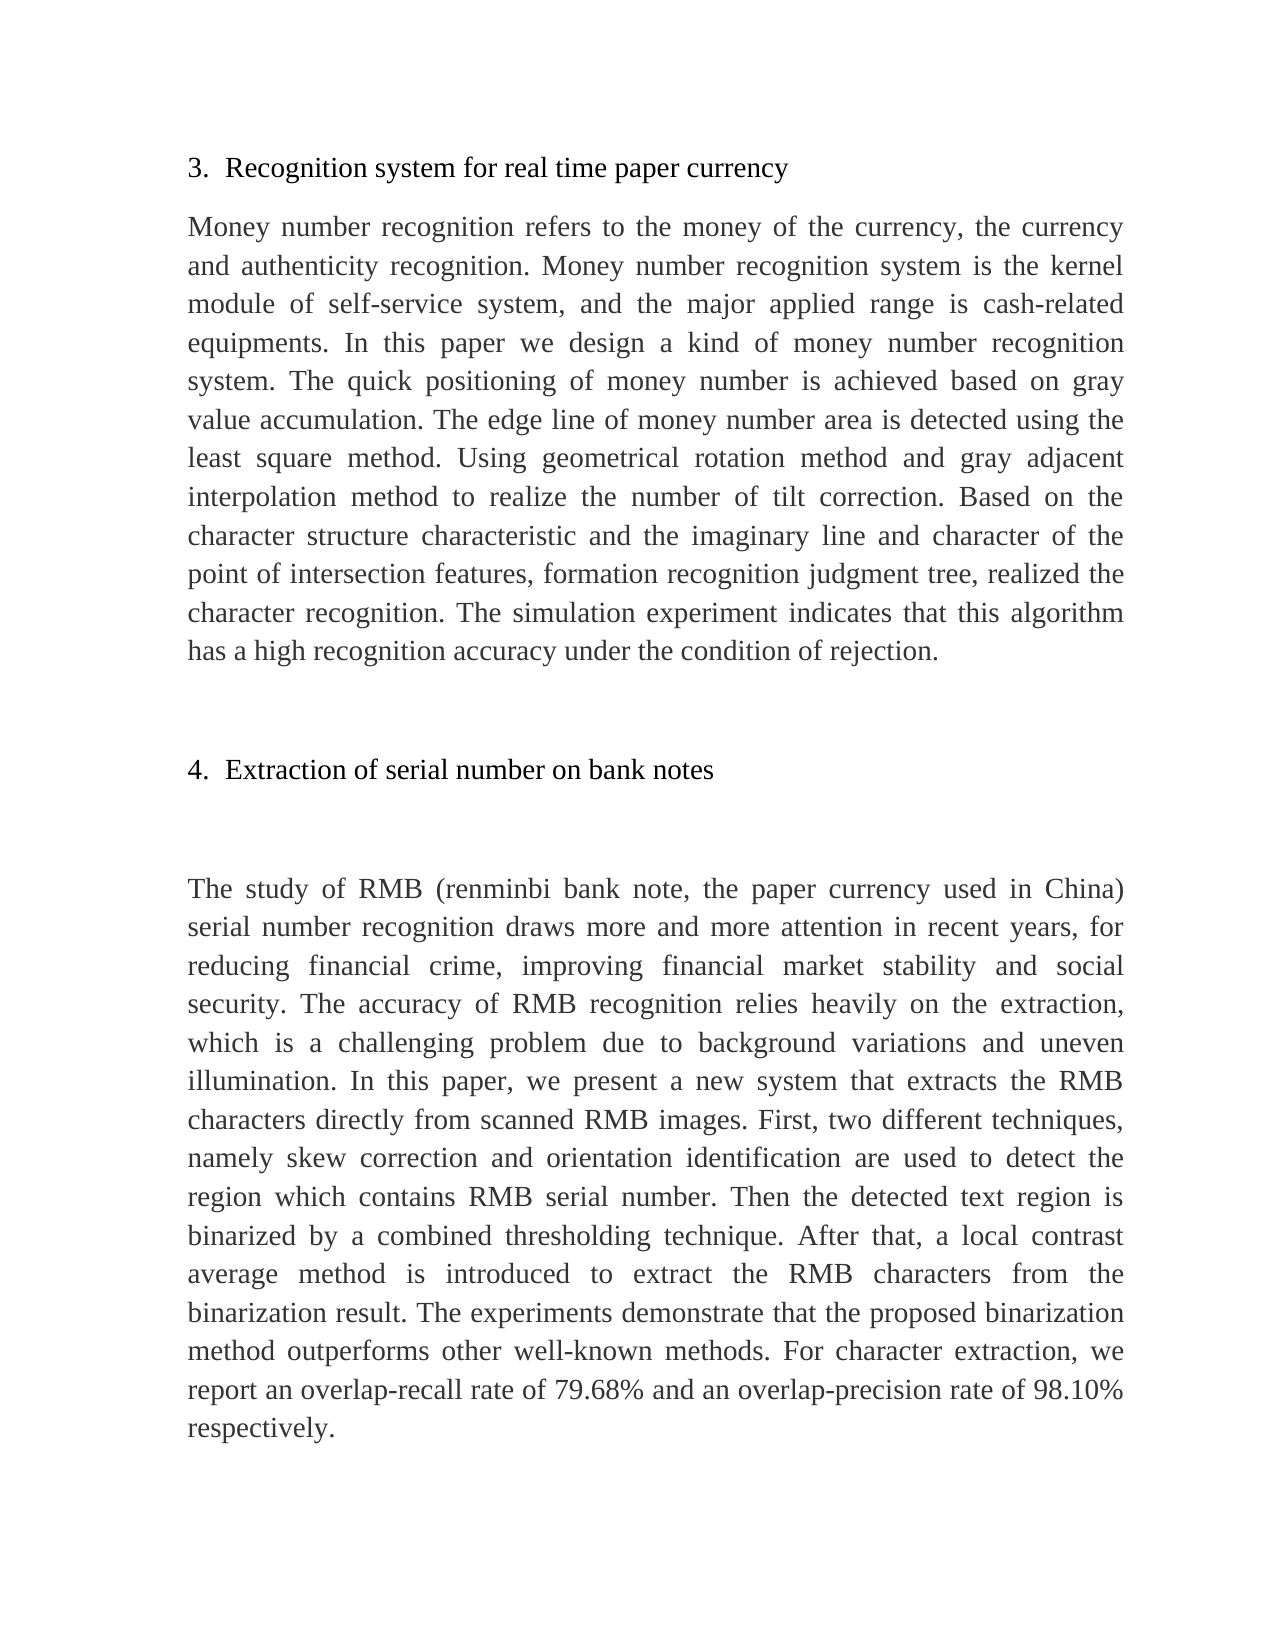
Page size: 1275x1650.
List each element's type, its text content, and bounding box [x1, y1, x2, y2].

text The study of RMB (renminbi bank note, the paper currency used in China) serial number recognition draws more and more attention in recent years, for reducing financial crime, improving financial market stability and social security. The accuracy of RMB recognition relies heavily on the extraction, which is a challenging problem due to background variations and uneven illumination. In this paper, we present a new system that extracts the RMB characters directly from scanned RMB images. First, two different techniques, namely skew correction and orientation identification are used to detect the region which contains RMB serial number. Then the detected text region is binarized by a combined thresholding technique. After that, a local contrast average method is introduced to extract the RMB characters from the binarization result. The experiments demonstrate that the proposed binarization method outperforms other well-known methods. For character extraction, we report an overlap-recall rate of 79.68% and an overlap-precision rate of 98.10% respectively. [187, 1226, 1125, 1302]
text Money number recognition refers to the money of the currency, the currency and authenticity recognition. Money number recognition system is the kernel module of self-service system, and the major applied range is cash-related equipments. In this paper we design a kind of money number recognition system. The quick positioning of money number is achieved based on gray value accumulation. The edge line of money number area is detected using the least square method. Using geometrical rotation method and gray adjacent interpolation method to realize the number of tilt correction. Based on the character structure characteristic and the imaginary line and character of the point of intersection features, formation recognition judgment tree, realized the character recognition. The simulation experiment indicates that this algorithm has a high recognition accuracy under the condition of rejection. [187, 209, 1125, 416]
text The study of RMB (renminbi bank note, the paper currency used in China) serial number recognition draws more and more attention in recent years, for reducing financial crime, improving financial market stability and social security. The accuracy of RMB recognition relies heavily on the extraction, which is a challenging problem due to background variations and uneven illumination. In this paper, we present a new system that extracts the RMB characters directly from scanned RMB images. First, two different techniques, namely skew correction and orientation identification are used to detect the region which contains RMB serial number. Then the detected text region is binarized by a combined thresholding technique. After that, a local contrast average method is introduced to extract the RMB characters from the binarization result. The experiments demonstrate that the proposed binarization method outperforms other well-known methods. For character extraction, we report an overlap-recall rate of 79.68% and an overlap-precision rate of 98.10% respectively. [187, 871, 1125, 1225]
text Money number recognition refers to the money of the currency, the currency and authenticity recognition. Money number recognition system is the kernel module of self-service system, and the major applied range is cash-related equipments. In this paper we design a kind of money number recognition system. The quick positioning of money number is achieved based on gray value accumulation. The edge line of money number area is detected using the least square method. Using geometrical rotation method and gray adjacent interpolation method to realize the number of tilt correction. Based on the character structure characteristic and the imaginary line and character of the point of intersection features, formation recognition judgment tree, realized the character recognition. The simulation experiment indicates that this algorithm has a high recognition accuracy under the condition of rejection. [187, 417, 1125, 667]
list Extraction of serial number on bank notes [187, 752, 1125, 786]
text The study of RMB (renminbi bank note, the paper currency used in China) serial number recognition draws more and more attention in recent years, for reducing financial crime, improving financial market stability and social security. The accuracy of RMB recognition relies heavily on the extraction, which is a challenging problem due to background variations and uneven illumination. In this paper, we present a new system that extracts the RMB characters directly from scanned RMB images. First, two different techniques, namely skew correction and orientation identification are used to detect the region which contains RMB serial number. Then the detected text region is binarized by a combined thresholding technique. After that, a local contrast average method is introduced to extract the RMB characters from the binarization result. The experiments demonstrate that the proposed binarization method outperforms other well-known methods. For character extraction, we report an overlap-recall rate of 79.68% and an overlap-precision rate of 98.10% respectively. [187, 1303, 1125, 1444]
list Recognition system for real time paper currency [187, 150, 1125, 183]
